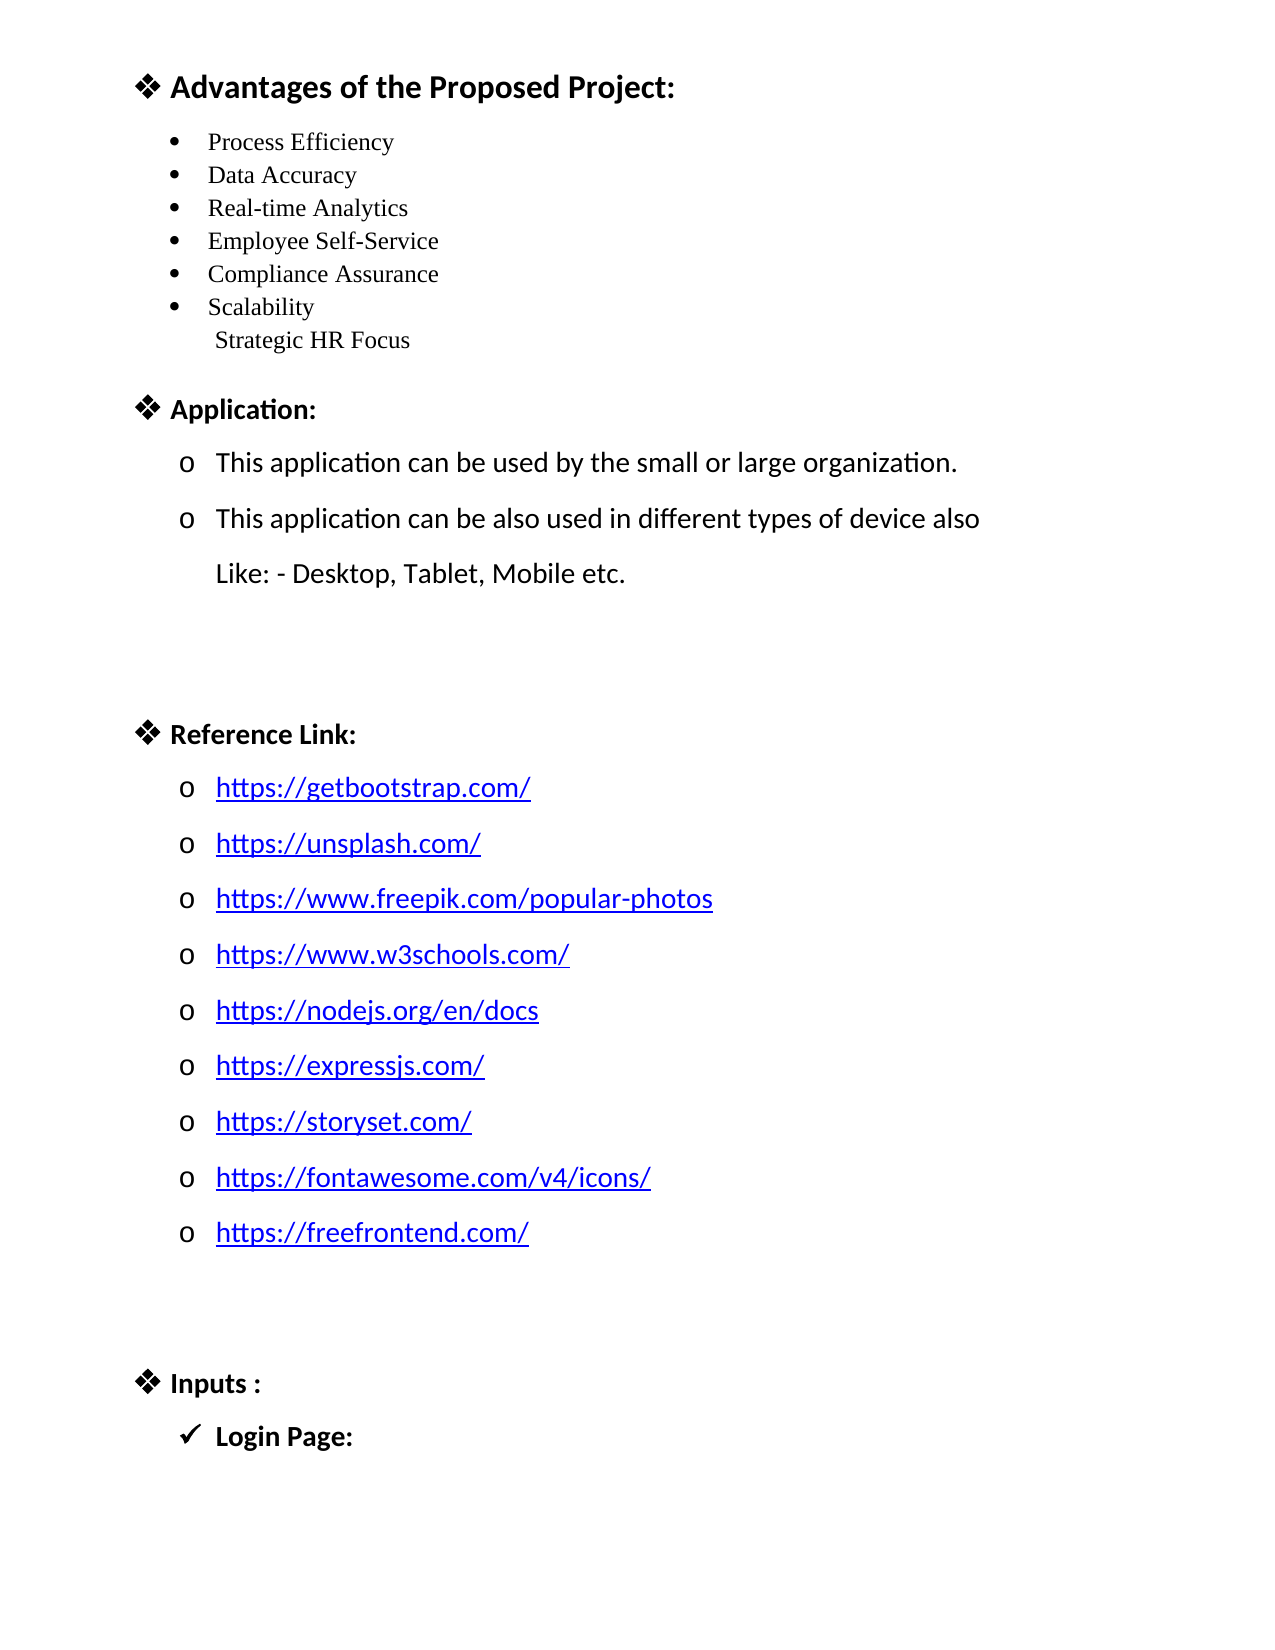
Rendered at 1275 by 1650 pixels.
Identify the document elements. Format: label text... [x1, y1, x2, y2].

list https://freefrontend.com/ [178, 1214, 1125, 1251]
text  Strategic HR Focus [141, 325, 1125, 353]
list https://getbootstrap.com/ [178, 769, 1125, 806]
list https://www.freepik.com/popular-photos [178, 881, 1125, 918]
list https://expressjs.com/ [178, 1047, 1125, 1084]
list https://storyset.com/ [178, 1103, 1125, 1140]
list Login Page: [178, 1418, 1125, 1454]
list Inputs : [133, 1365, 1125, 1401]
list Application: [133, 391, 1125, 426]
list This application can be also used in different types of device also [178, 500, 1125, 537]
list This application can be used by the small or large organization. [178, 444, 1125, 481]
list Advantages of the Proposed Project: [133, 66, 1125, 106]
list https://www.w3schools.com/ [178, 936, 1125, 973]
list Process Efficiency [170, 127, 1125, 155]
list Real-time Analytics [170, 193, 1125, 221]
list Compliance Assurance [170, 259, 1125, 287]
list Reference Link: [133, 716, 1125, 751]
list Scalability [170, 292, 1125, 321]
list Data Accuracy [170, 160, 1125, 188]
list Employee Self-Service [170, 226, 1125, 254]
list https://fontawesome.com/v4/icons/ [178, 1159, 1125, 1196]
list https://nodejs.org/en/docs [178, 992, 1125, 1029]
list https://unsplash.com/ [178, 825, 1125, 862]
list Like: - Desktop, Tablet, Mobile etc. [216, 556, 1125, 591]
